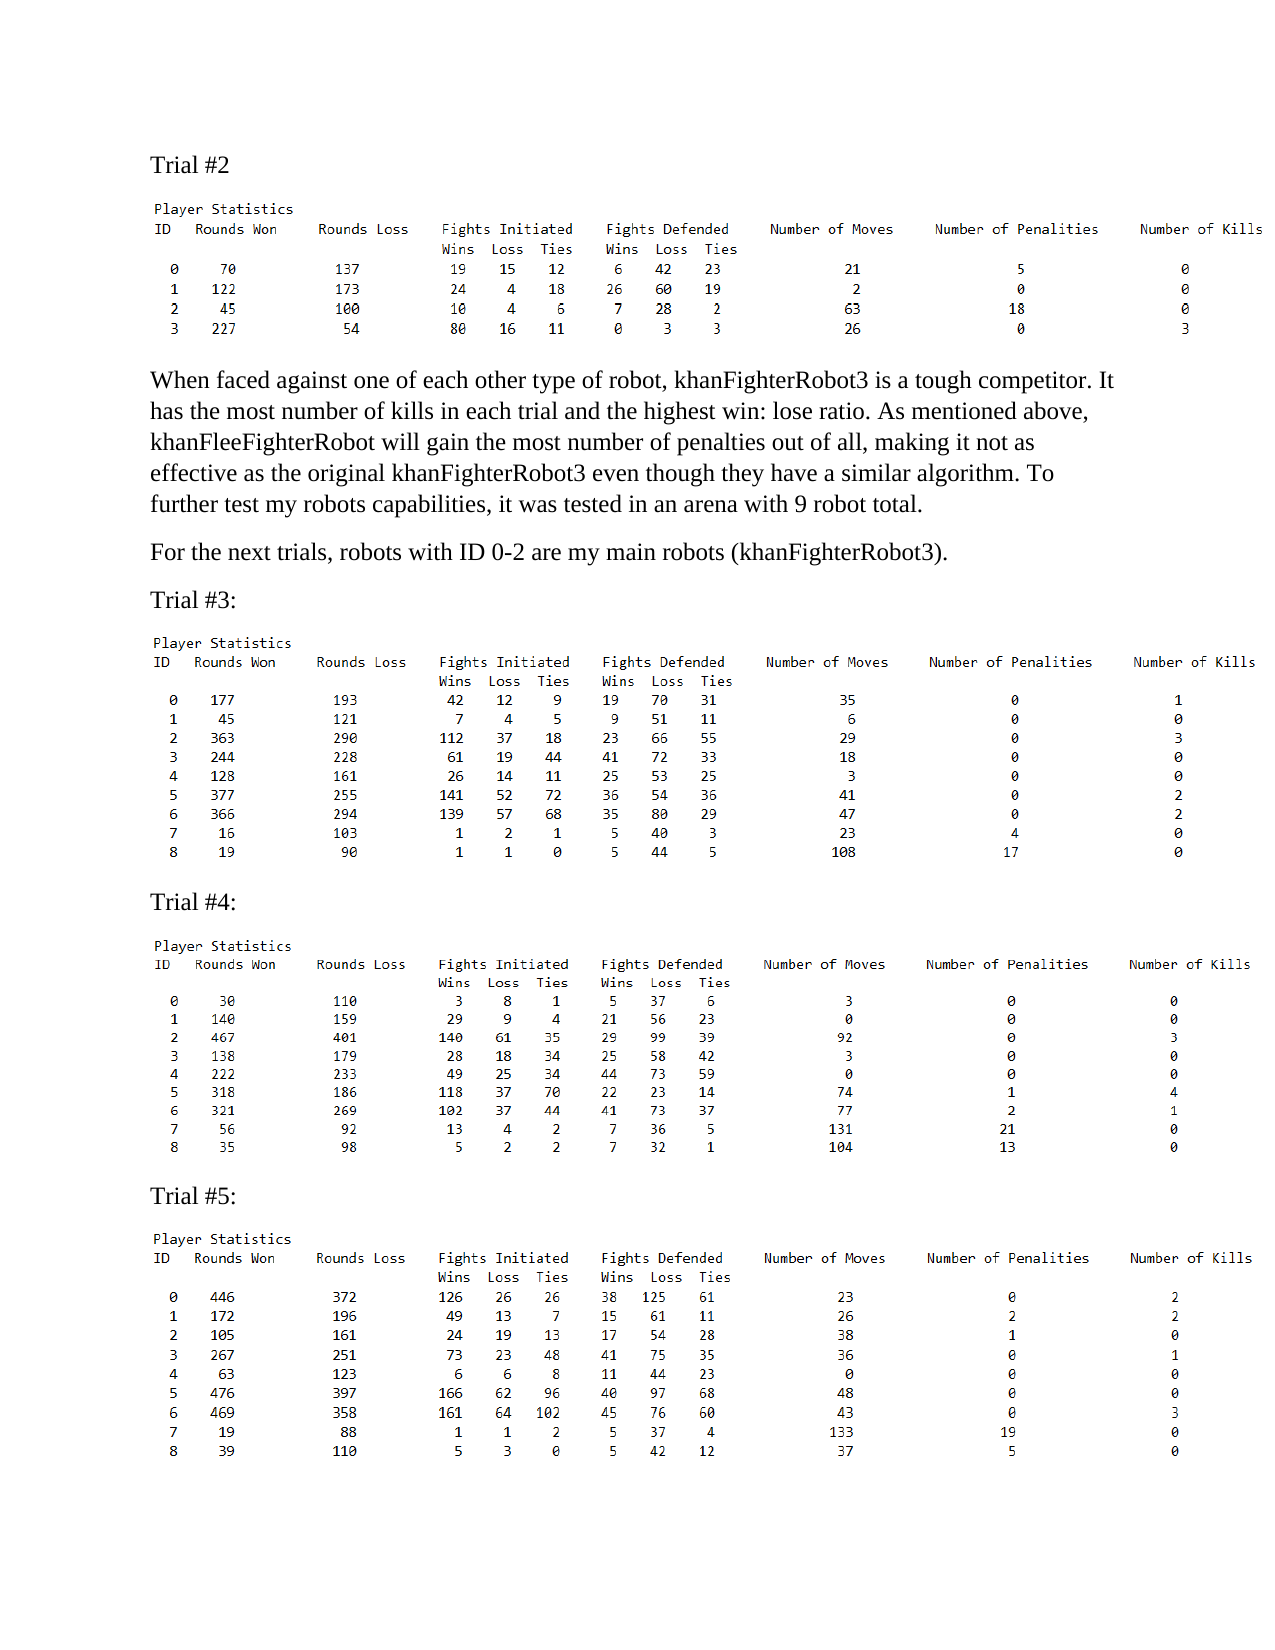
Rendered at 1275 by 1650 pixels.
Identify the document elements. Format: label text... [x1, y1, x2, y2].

text Trial #5: [150, 1181, 1125, 1210]
picture [150, 632, 1262, 869]
text When faced against one of each other type of robot, khanFighterRobot3 is a tough competitor. It has the most number of kills in each trial and the highest win: lose ratio. As mentioned above, khanFleeFighterRobot will gain the most number of penalties out of all, making it not as effective as the original khanFighterRobot3 even though they have a similar algorithm. To further test my robots capabilities, it was tested in an arena with 9 robot total. [150, 365, 1125, 518]
text Trial #3: [150, 585, 1125, 614]
picture [150, 197, 1272, 347]
text Trial #4: [150, 887, 1125, 916]
text Trial #2 [150, 150, 1125, 179]
picture [150, 1228, 1262, 1472]
text For the next trials, robots with ID 0-2 are my main robots (khanFighterRobot3). [150, 537, 1125, 566]
picture [150, 935, 1258, 1163]
